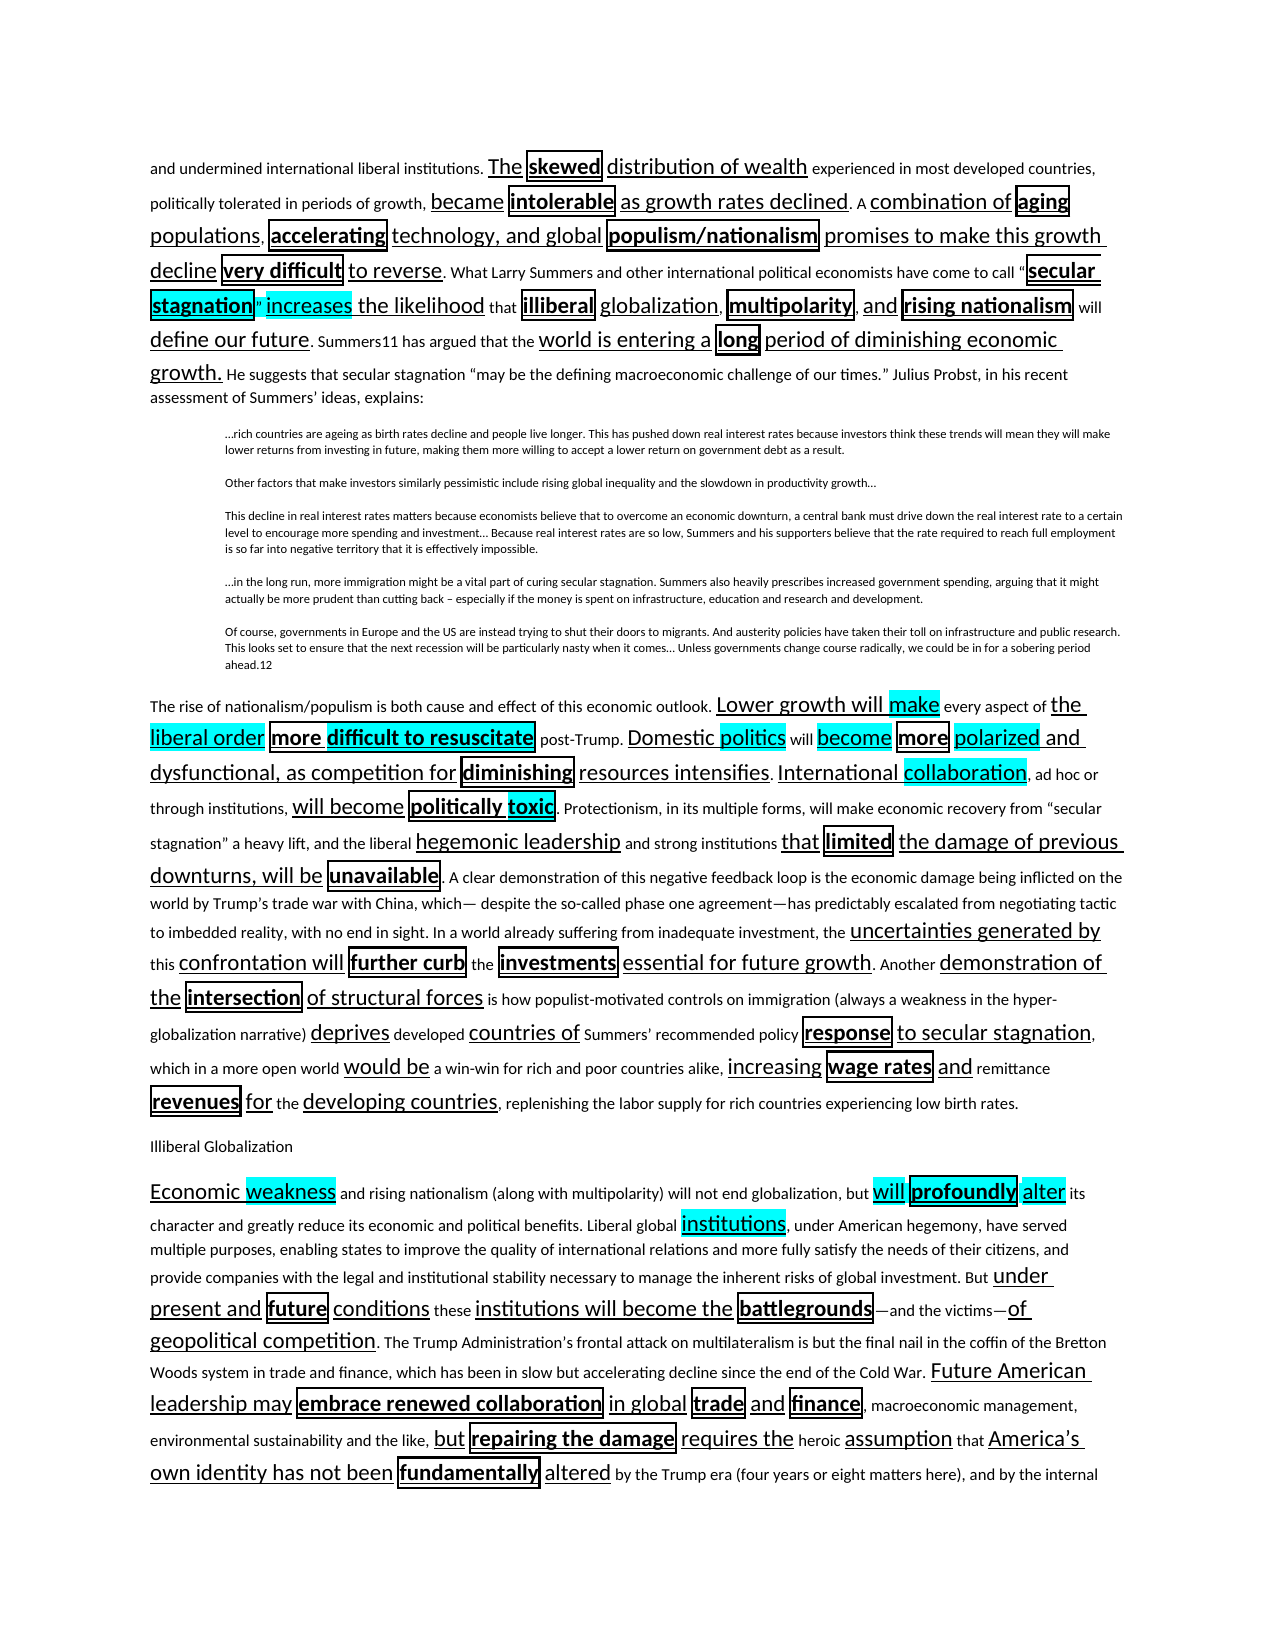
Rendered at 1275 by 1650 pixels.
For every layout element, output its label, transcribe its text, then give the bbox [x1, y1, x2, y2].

text Of course, governments in Europe and the US are instead trying to shut their doors to migrants. And austerity policies have taken their toll on infrastructure and public research. This looks set to ensure that the next recession will be particularly nasty when it comes… Unless governments change course radically, we could be in for a sobering period ahead.12 [225, 624, 1125, 672]
text The rise of nationalism/populism is both cause and effect of this economic outlook. Lower growth will make every aspect of the liberal order more difficult to resuscitate post-Trump. Domestic politics will become more polarized and dysfunctional, as competition for diminishing resources intensifies. International collaboration, ad hoc or through institutions, will become politically toxic. Protectionism, in its multiple forms, will make economic recovery from “secular stagnation” a heavy lift, and the liberal hegemonic leadership and strong institutions that limited the damage of previous downturns, will be unavailable. A clear demonstration of this negative feedback loop is the economic damage being inflicted on the world by Trump’s trade war with China, which— despite the so-called phase one agreement—has predictably escalated from negotiating tactic to imbedded reality, with no end in sight. In a world already suffering from inadequate investment, the uncertainties generated by this confrontation will further curb the investments essential for future growth. Another demonstration of the intersection of structural forces is how populist-motivated controls on immigration (always a weakness in the hyper-globalization narrative) deprives developed countries of Summers’ recommended policy response to secular stagnation, which in a more open world would be a win-win for rich and poor countries alike, increasing wage rates and remittance revenues for the developing countries, replenishing the labor supply for rich countries experiencing low birth rates. [150, 690, 1125, 1117]
text …in the long run, more immigration might be a vital part of curing secular stagnation. Summers also heavily prescribes increased government spending, arguing that it might actually be more prudent than cutting back – especially if the money is spent on infrastructure, education and research and development. [225, 575, 1125, 606]
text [150, 1175, 1125, 1489]
text This decline in real interest rates matters because economists believe that to overcome an economic downturn, a central bank must drive down the real interest rate to a certain level to encourage more spending and investment… Because real interest rates are so low, Summers and his supporters believe that the rate required to reach full employment is so far into negative territory that it is effectively impossible. [225, 509, 1125, 557]
text …rich countries are ageing as birth rates decline and people live longer. This has pushed down real interest rates because investors think these trends will mean they will make lower returns from investing in future, making them more willing to accept a lower return on government debt as a result. [225, 426, 1125, 458]
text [150, 150, 1125, 408]
text Other factors that make investors similarly pessimistic include rising global inequality and the slowdown in productivity growth… [225, 476, 1125, 491]
text Illiberal Globalization [150, 1136, 1125, 1157]
